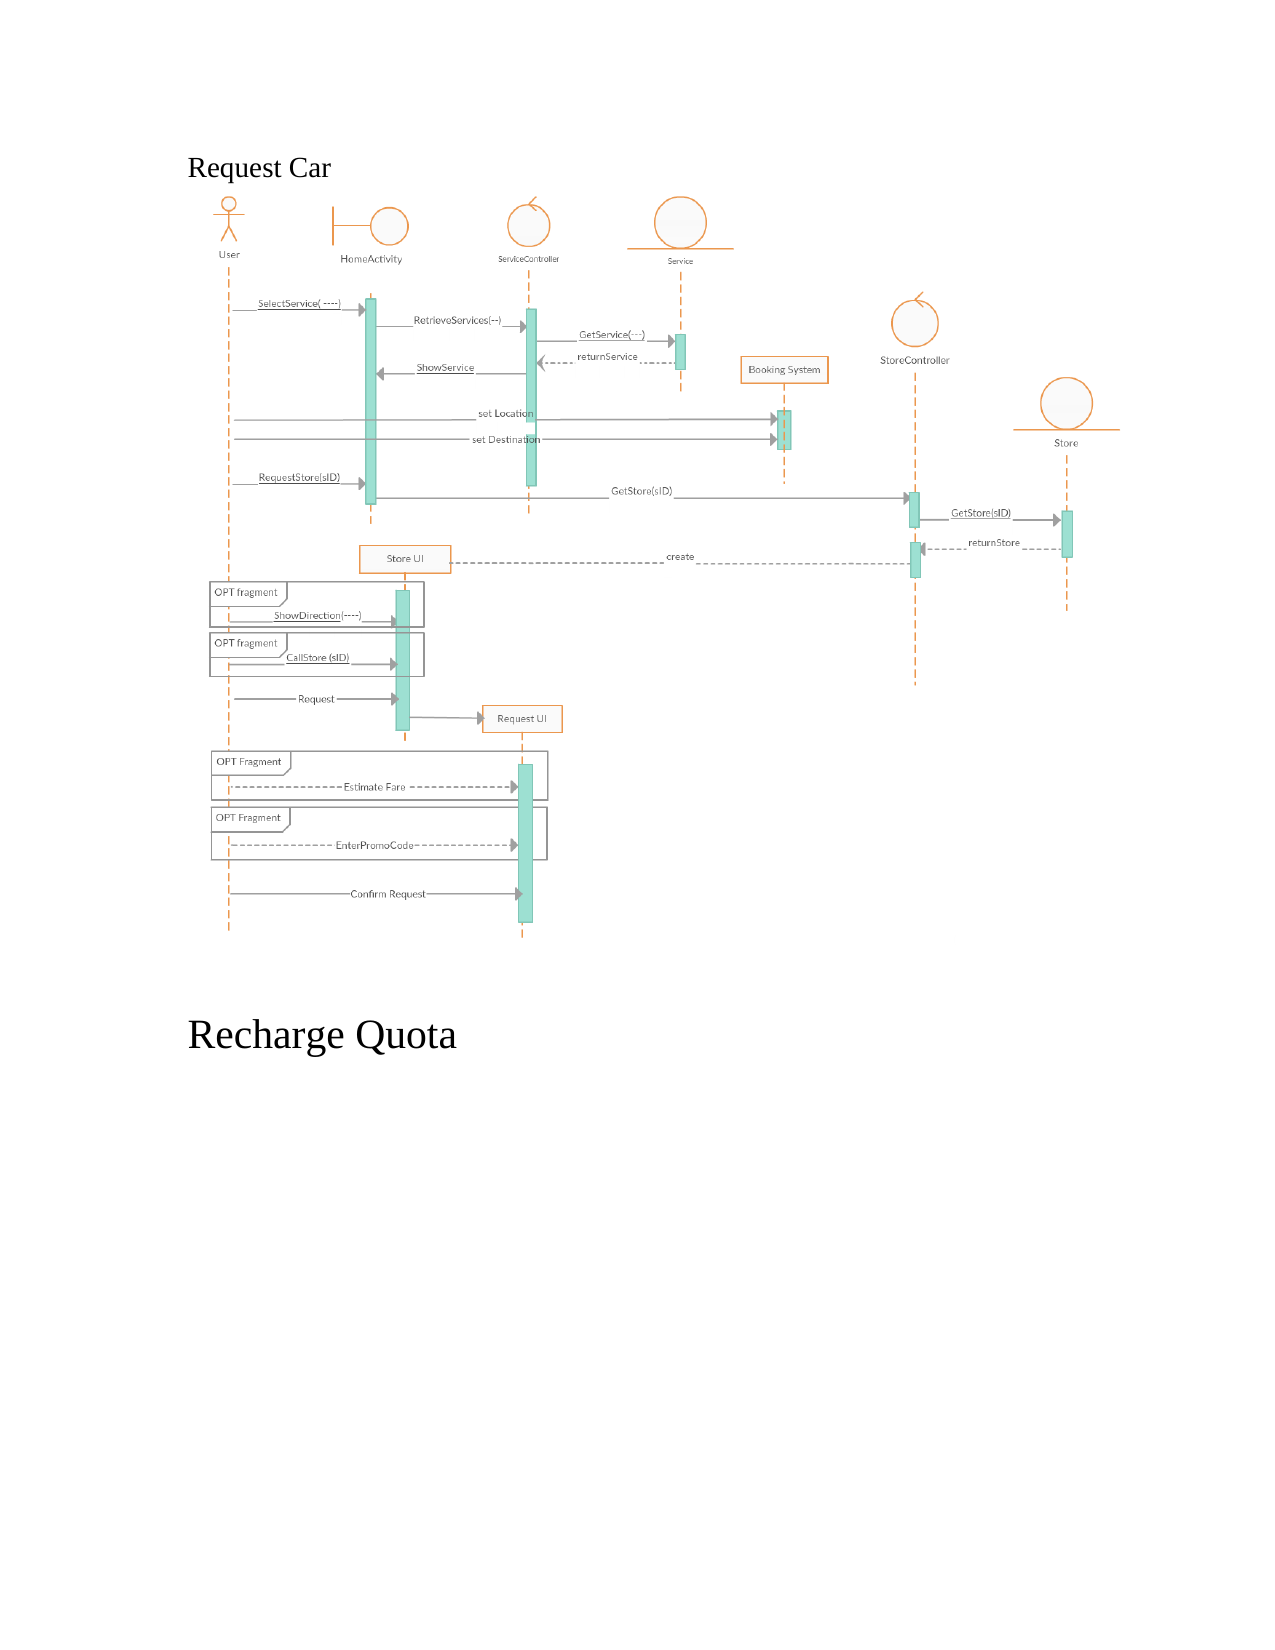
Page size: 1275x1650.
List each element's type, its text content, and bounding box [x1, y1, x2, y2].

text Request Car [187, 150, 1125, 183]
picture [187, 188, 1125, 951]
text Recharge Quota [187, 1010, 1125, 1058]
